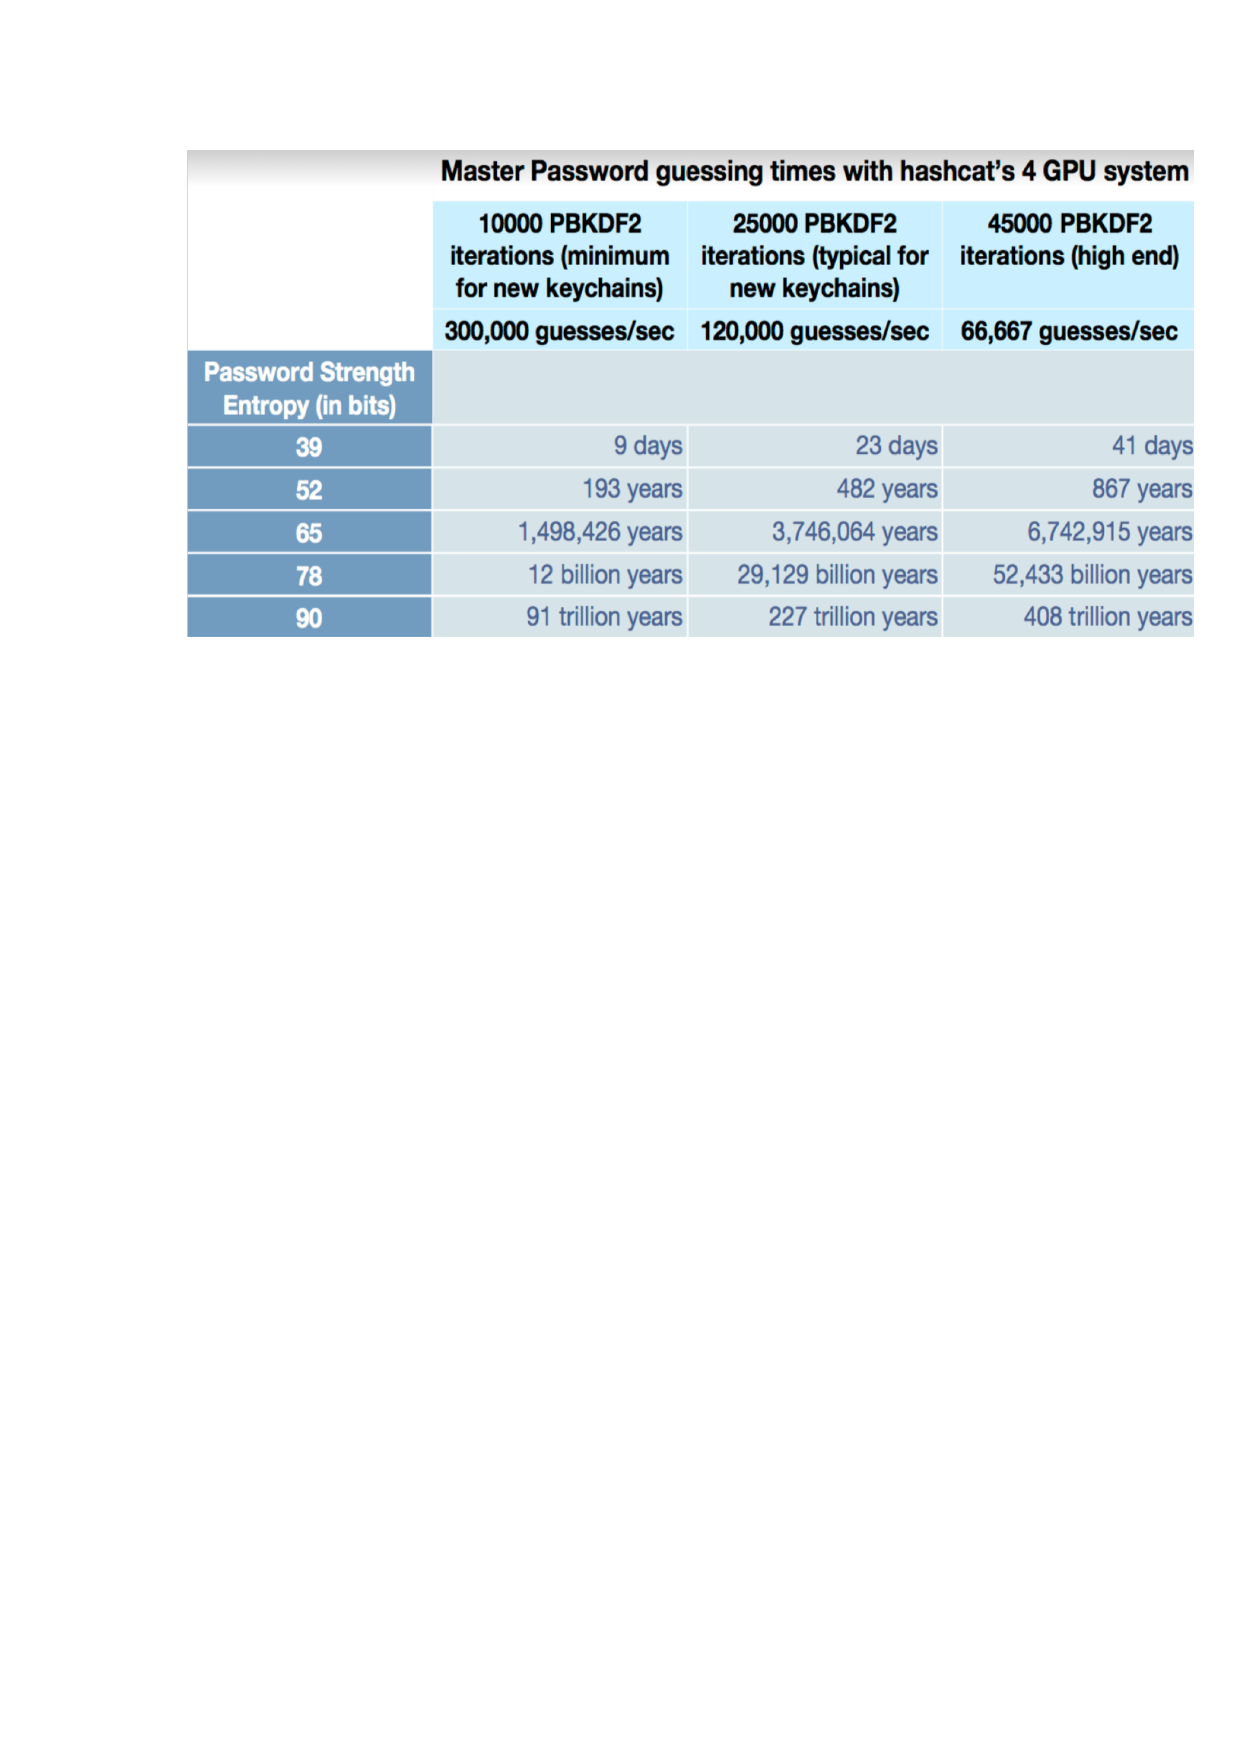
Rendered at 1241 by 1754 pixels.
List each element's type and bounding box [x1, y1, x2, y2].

picture [187, 150, 1194, 637]
